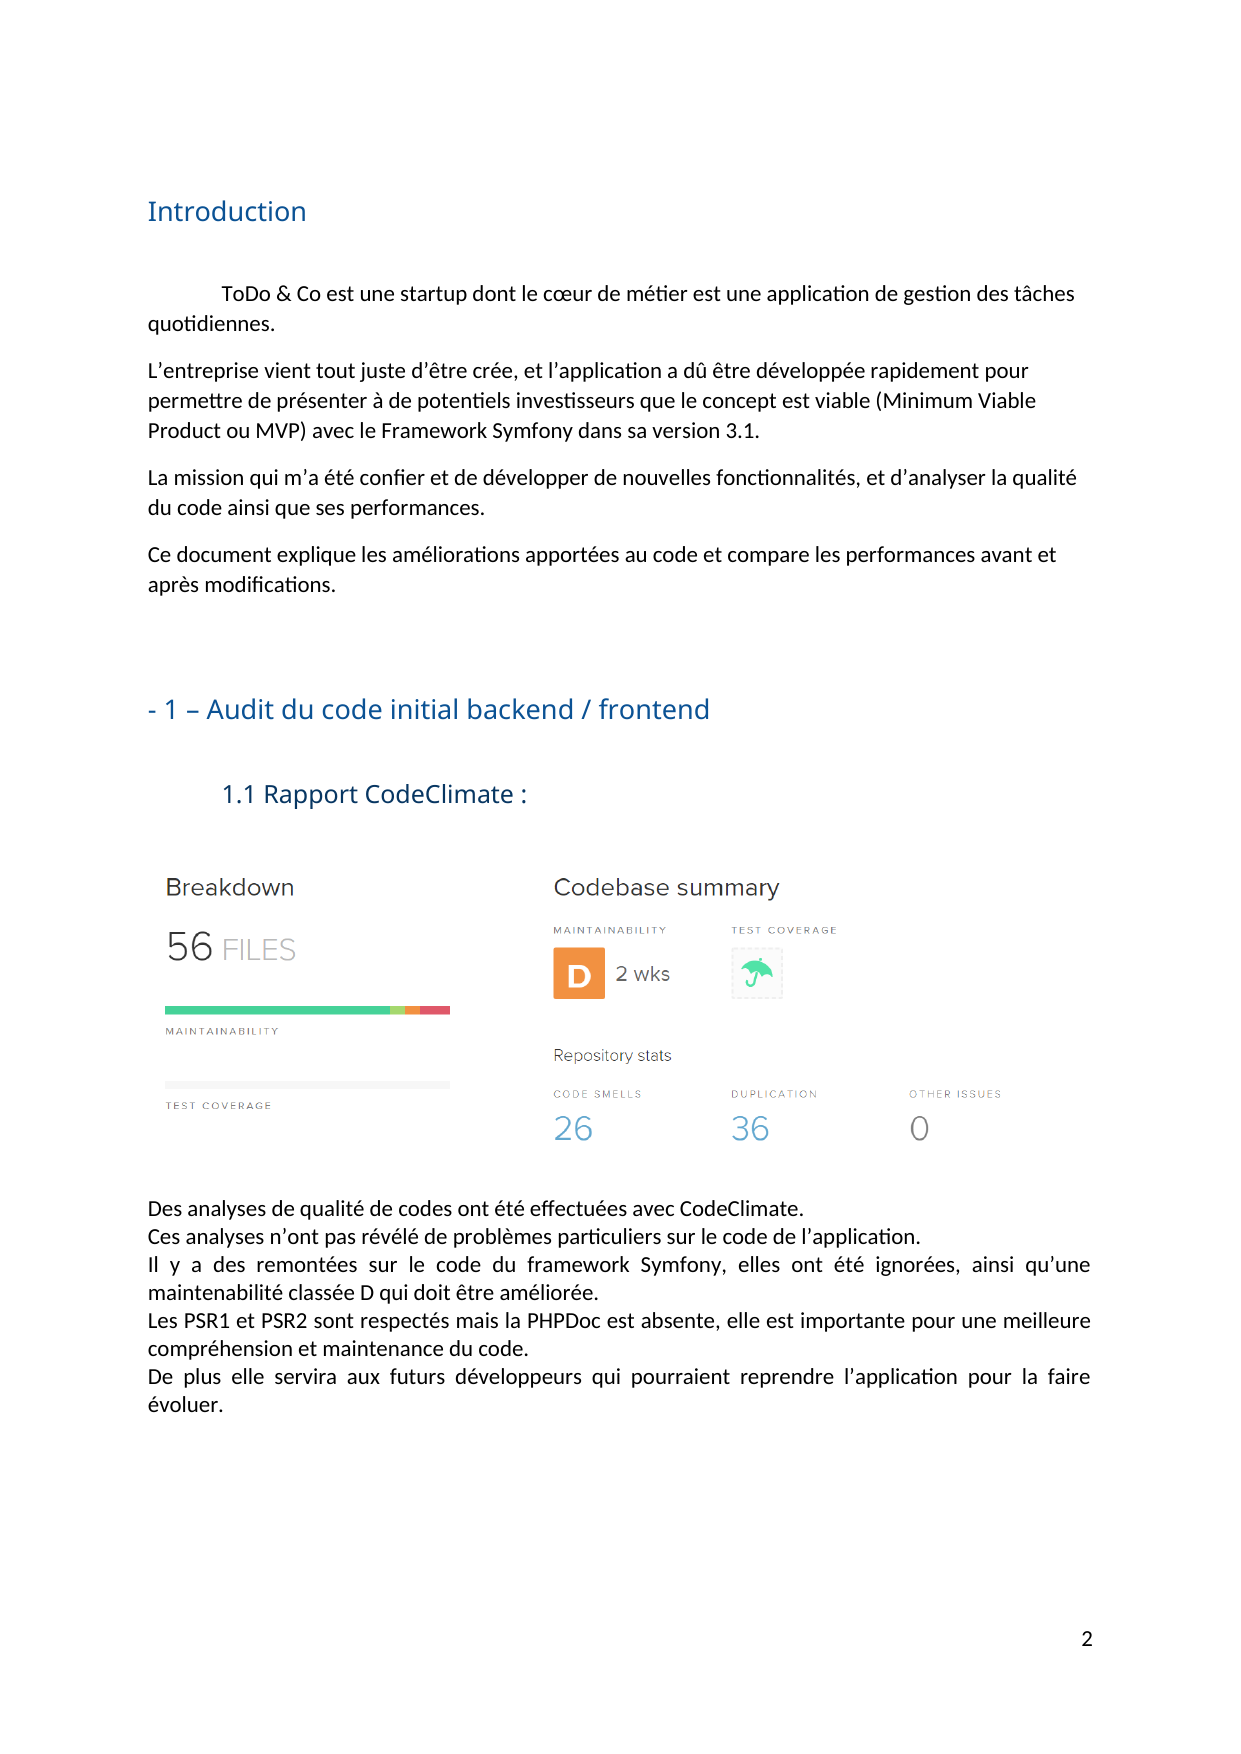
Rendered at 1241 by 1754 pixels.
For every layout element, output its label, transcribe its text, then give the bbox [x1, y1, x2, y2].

text Des analyses de qualité de codes ont été effectuées avec CodeClimate. [148, 1194, 1093, 1222]
subtitle 1.1 Rapport CodeClimate : [148, 777, 1093, 811]
text Ces analyses n’ont pas révélé de problèmes particuliers sur le code de l’application. [148, 1222, 1093, 1250]
text Ce document explique les améliorations apportées au code et compare les performances avant et après modifications. [148, 540, 1093, 599]
text Il y a des remontées sur le code du framework Symfony, elles ont été ignorées, ainsi qu’une maintenabilité classée D qui doit être améliorée. [148, 1250, 1093, 1306]
text ToDo & Co est une startup dont le cœur de métier est une application de gestion des tâches quotidiennes. [148, 279, 1093, 337]
text De plus elle servira aux futurs développeurs qui pourraient reprendre l’application pour la faire évoluer. [148, 1362, 1093, 1418]
text La mission qui m’a été confier et de développer de nouvelles fonctionnalités, et d’analyser la qualité du code ainsi que ses performances. [148, 463, 1093, 522]
subtitle Introduction [148, 192, 1093, 229]
text Les PSR1 et PSR2 sont respectés mais la PHPDoc est absente, elle est importante pour une meilleure compréhension et maintenance du code. [148, 1306, 1093, 1362]
text L’entreprise vient tout juste d’être crée, et l’application a dû être développée rapidement pour permettre de présenter à de potentiels investisseurs que le concept est viable (Minimum Viable Product ou MVP) avec le Framework Symfony dans sa version 3.1. [148, 356, 1093, 444]
subtitle - 1 – Audit du code initial backend / frontend [148, 690, 1093, 727]
picture [147, 860, 1093, 1176]
